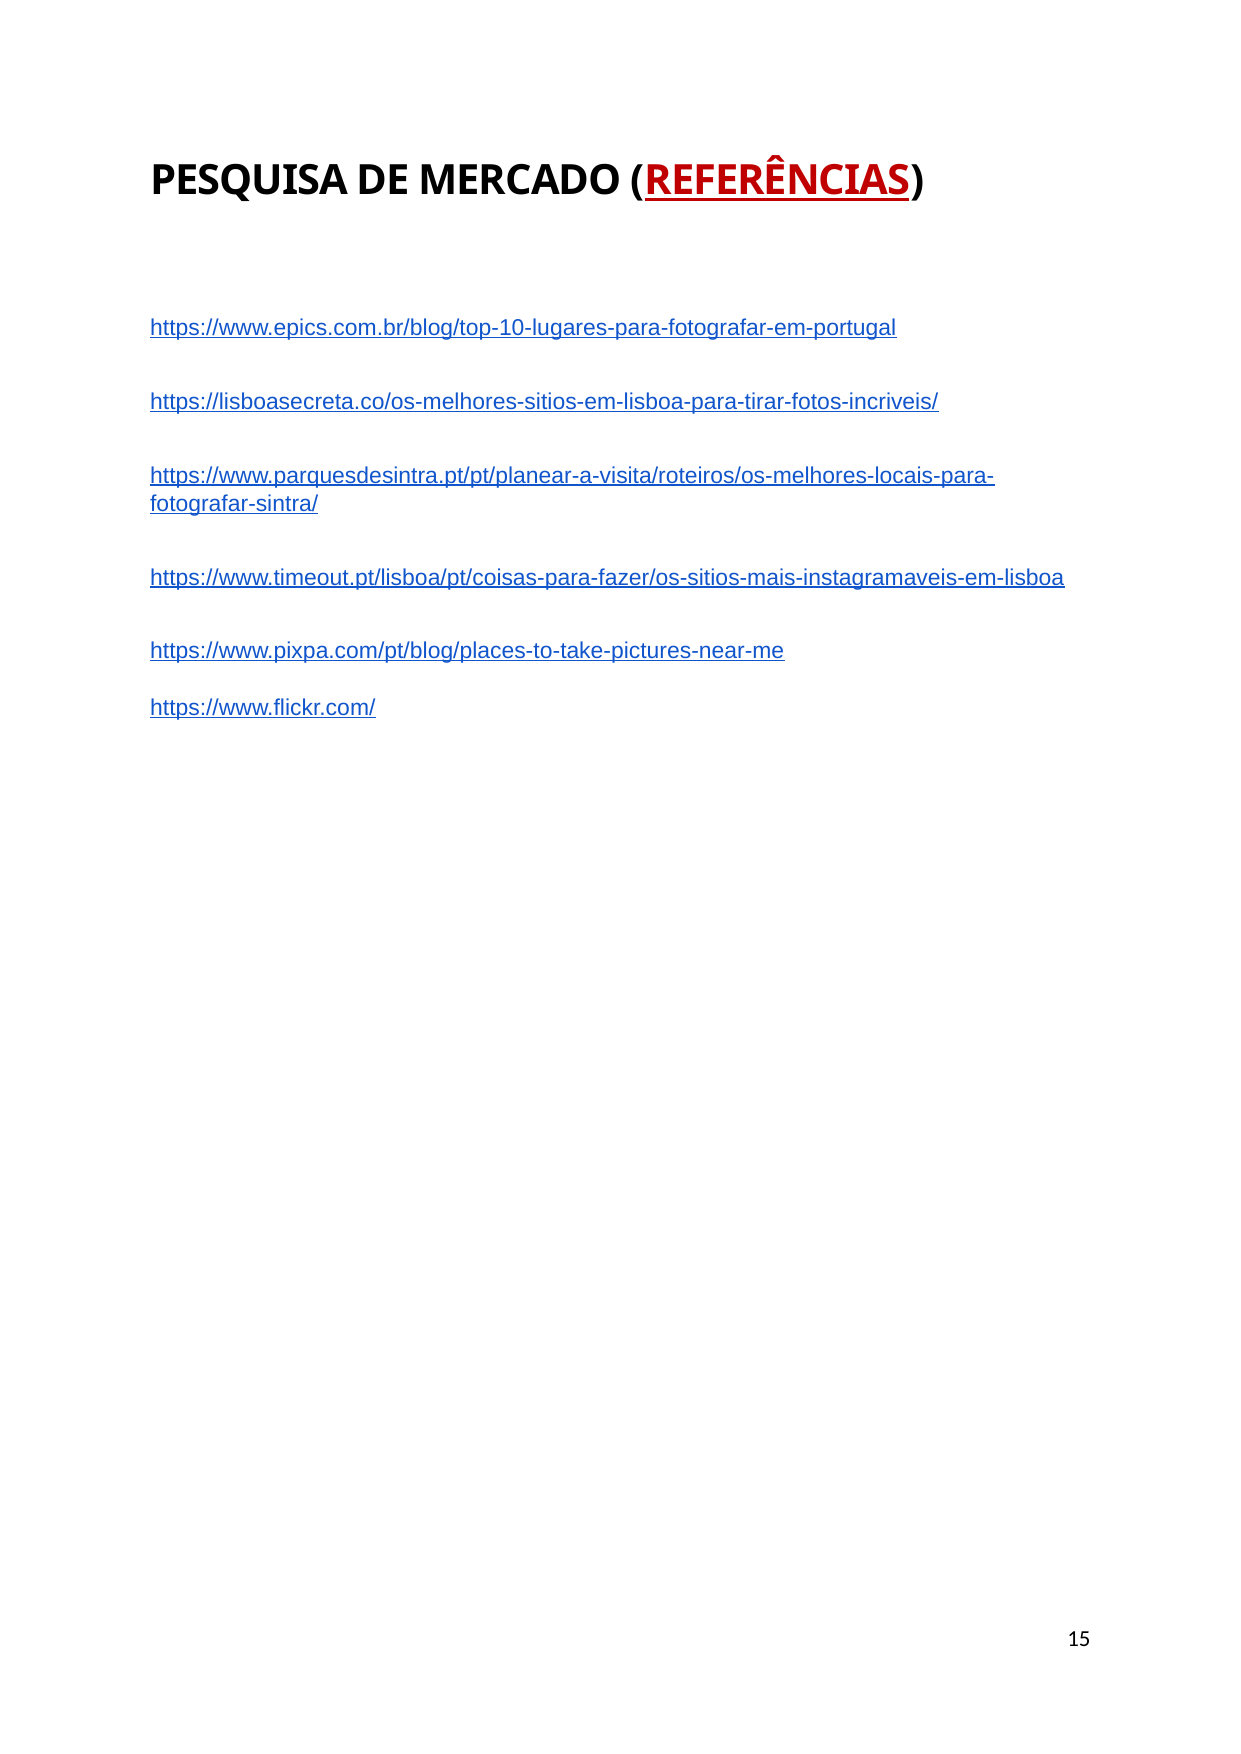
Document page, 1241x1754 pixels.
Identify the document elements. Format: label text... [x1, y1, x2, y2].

text https://www.pixpa.com/pt/blog/places-to-take-pictures-near-me https://www.flickr.com/ [150, 609, 1090, 720]
subtitle PESQUISA DE MERCADO (REFERÊNCIAS) [150, 150, 1090, 207]
text ﻿https://www.epics.com.br/blog/top-10-lugares-para-fotografar-em-portugal [150, 314, 1090, 341]
text https://www.timeout.pt/lisboa/pt/coisas-para-fazer/os-sitios-mais-instagramaveis-em-lisboa [150, 535, 1090, 590]
text https://lisboasecreta.co/os-melhores-sitios-em-lisboa-para-tirar-fotos-incriveis/ [150, 359, 1090, 414]
text https://www.parquesdesintra.pt/pt/planear-a-visita/roteiros/os-melhores-locais-para-fotografar-sintra/ [150, 433, 1090, 516]
